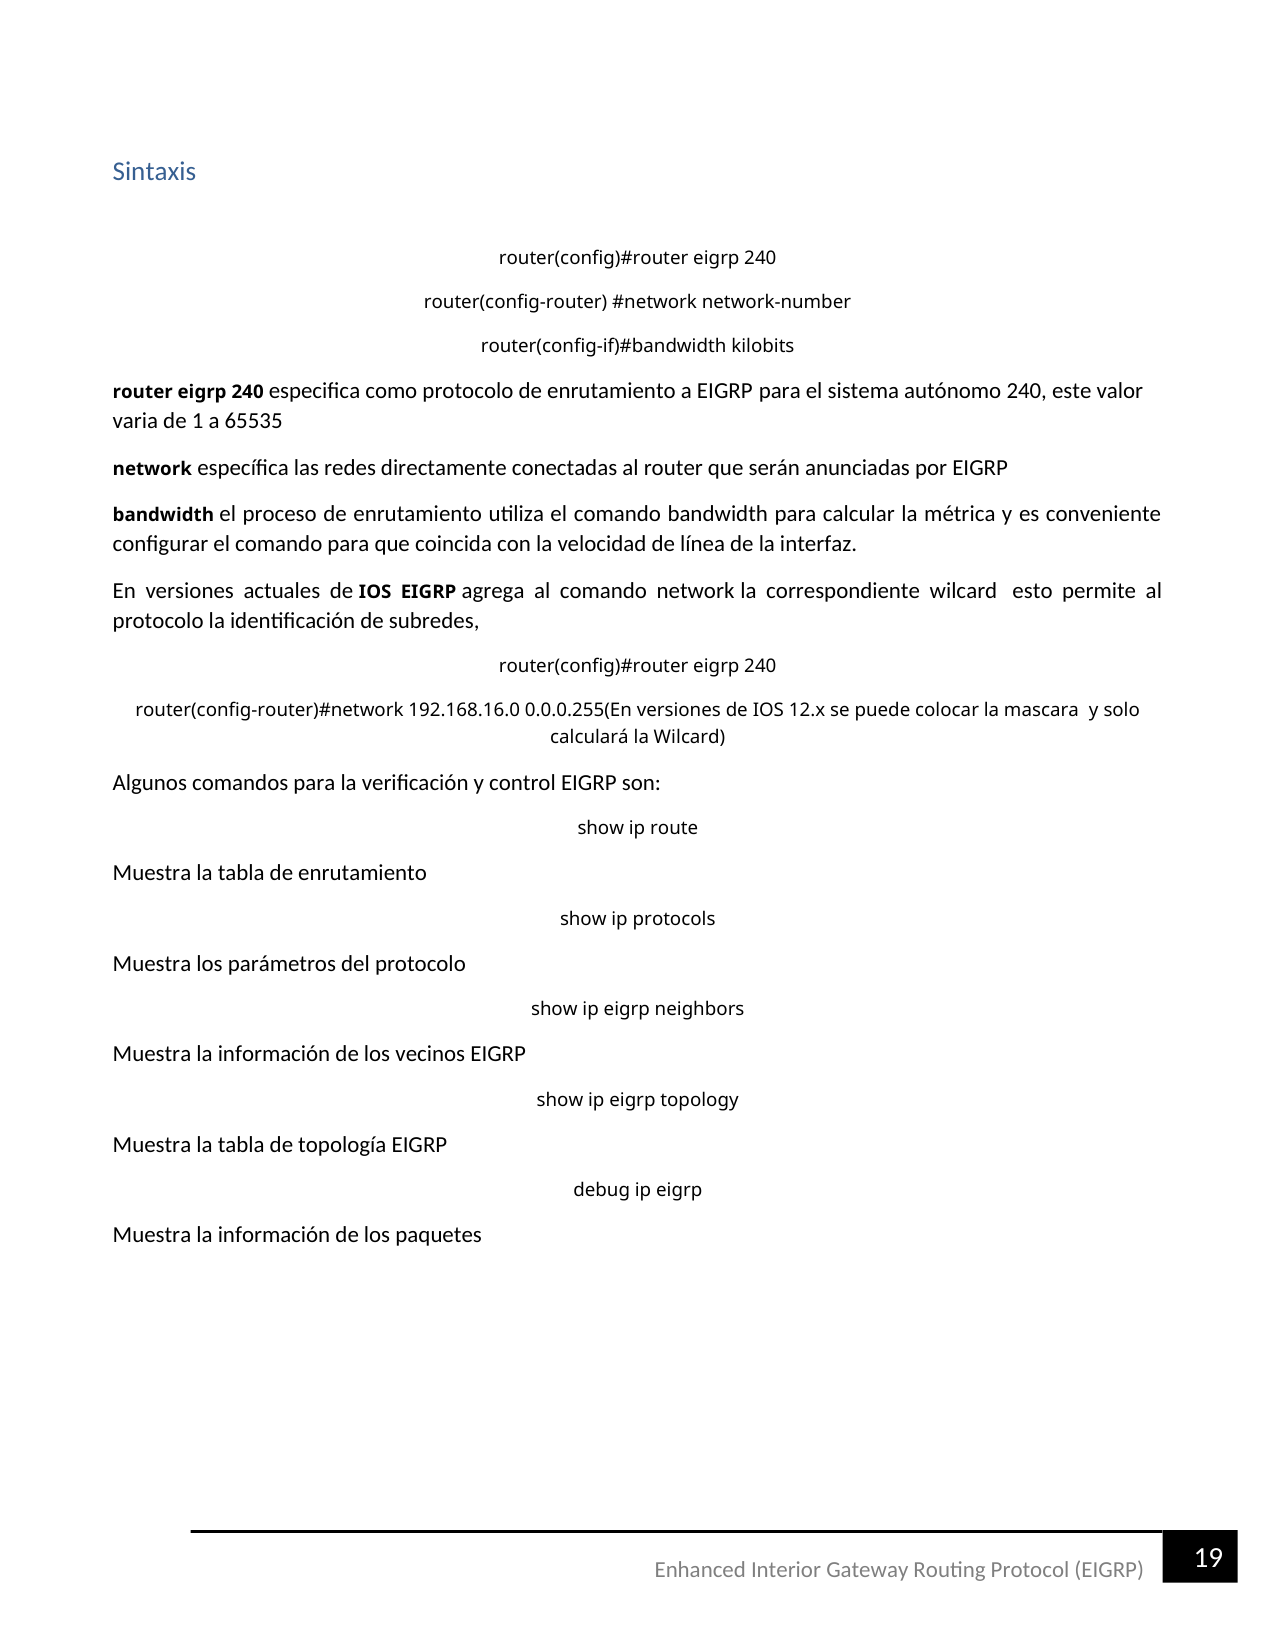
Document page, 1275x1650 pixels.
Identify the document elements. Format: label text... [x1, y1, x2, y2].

text Muestra la tabla de enrutamiento [112, 858, 1162, 886]
text show ip eigrp topology [112, 1086, 1162, 1111]
text network específica las redes directamente conectadas al router que serán anunciadas por EIGRP [112, 453, 1162, 481]
text Algunos comandos para la verificación y control EIGRP son: [112, 768, 1162, 796]
text router(config-router)#network 192.168.16.0 0.0.0.255(En versiones de IOS 12.x se puede colocar la mascara y solo calculará la Wilcard) [112, 696, 1162, 749]
text router eigrp 240 especifica como protocolo de enrutamiento a EIGRP para el sistema autónomo 240, este valor varia de 1 a 65535 [112, 377, 1162, 434]
text show ip protocols [112, 905, 1162, 930]
text Muestra los parámetros del protocolo [112, 949, 1162, 977]
text bandwidth el proceso de enrutamiento utiliza el comando bandwidth para calcular la métrica y es conveniente configurar el comando para que coincida con la velocidad de línea de la interfaz. [112, 499, 1162, 557]
text Sintaxis [112, 154, 1162, 187]
text show ip route [112, 814, 1162, 840]
text router(config)#router eigrp 240 [112, 652, 1162, 678]
text router(config-if)#bandwidth kilobits [112, 333, 1162, 358]
text Muestra la información de los vecinos EIGRP [112, 1039, 1162, 1067]
text En versiones actuales de IOS EIGRP agrega al comando network la correspondiente wilcard esto permite al protocolo la identificación de subredes, [112, 576, 1162, 634]
text Muestra la información de los paquetes [112, 1220, 1162, 1248]
text router(config)#router eigrp 240 [112, 245, 1162, 270]
text router(config-router) #network network-number [112, 289, 1162, 314]
text Muestra la tabla de topología EIGRP [112, 1130, 1162, 1158]
text debug ip eigrp [112, 1176, 1162, 1202]
text show ip eigrp neighbors [112, 995, 1162, 1021]
